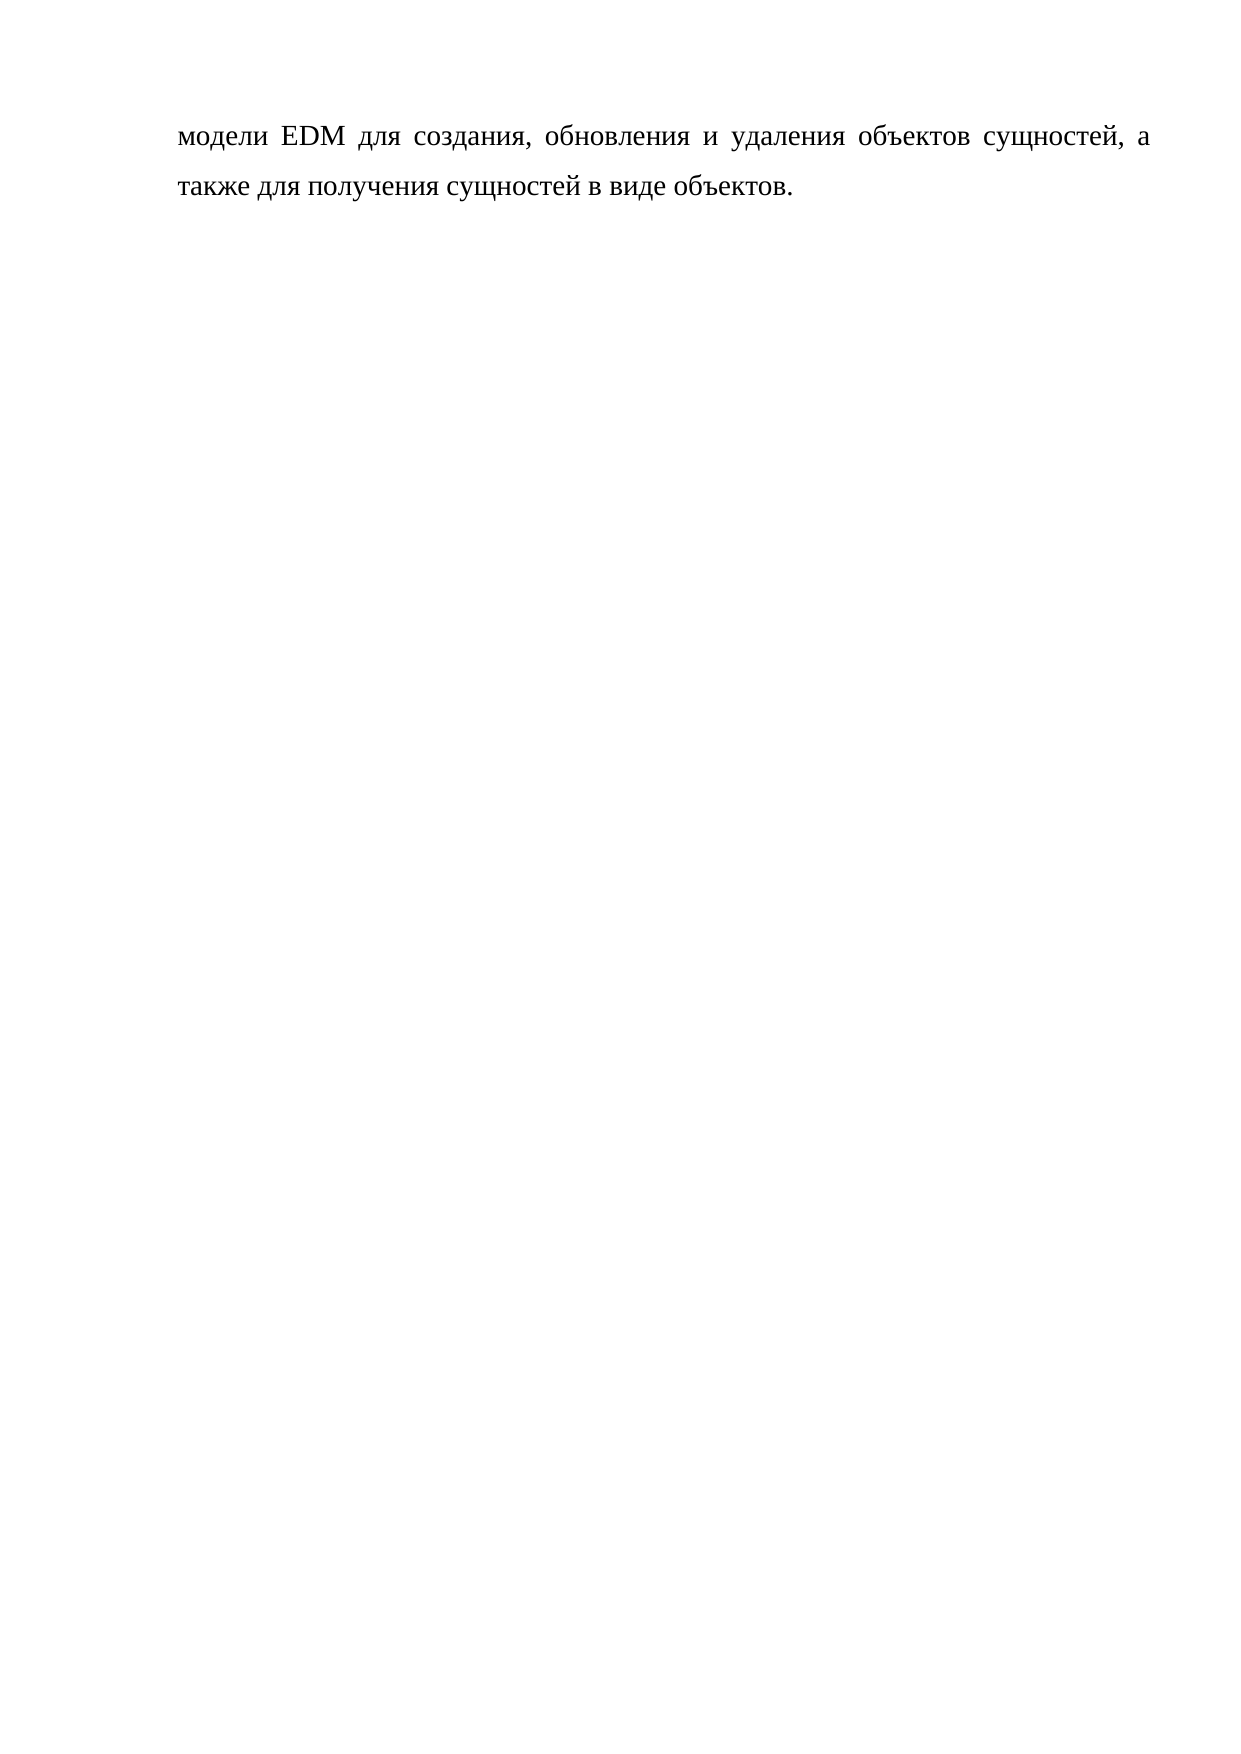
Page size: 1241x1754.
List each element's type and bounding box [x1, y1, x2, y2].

text [177, 118, 1152, 202]
